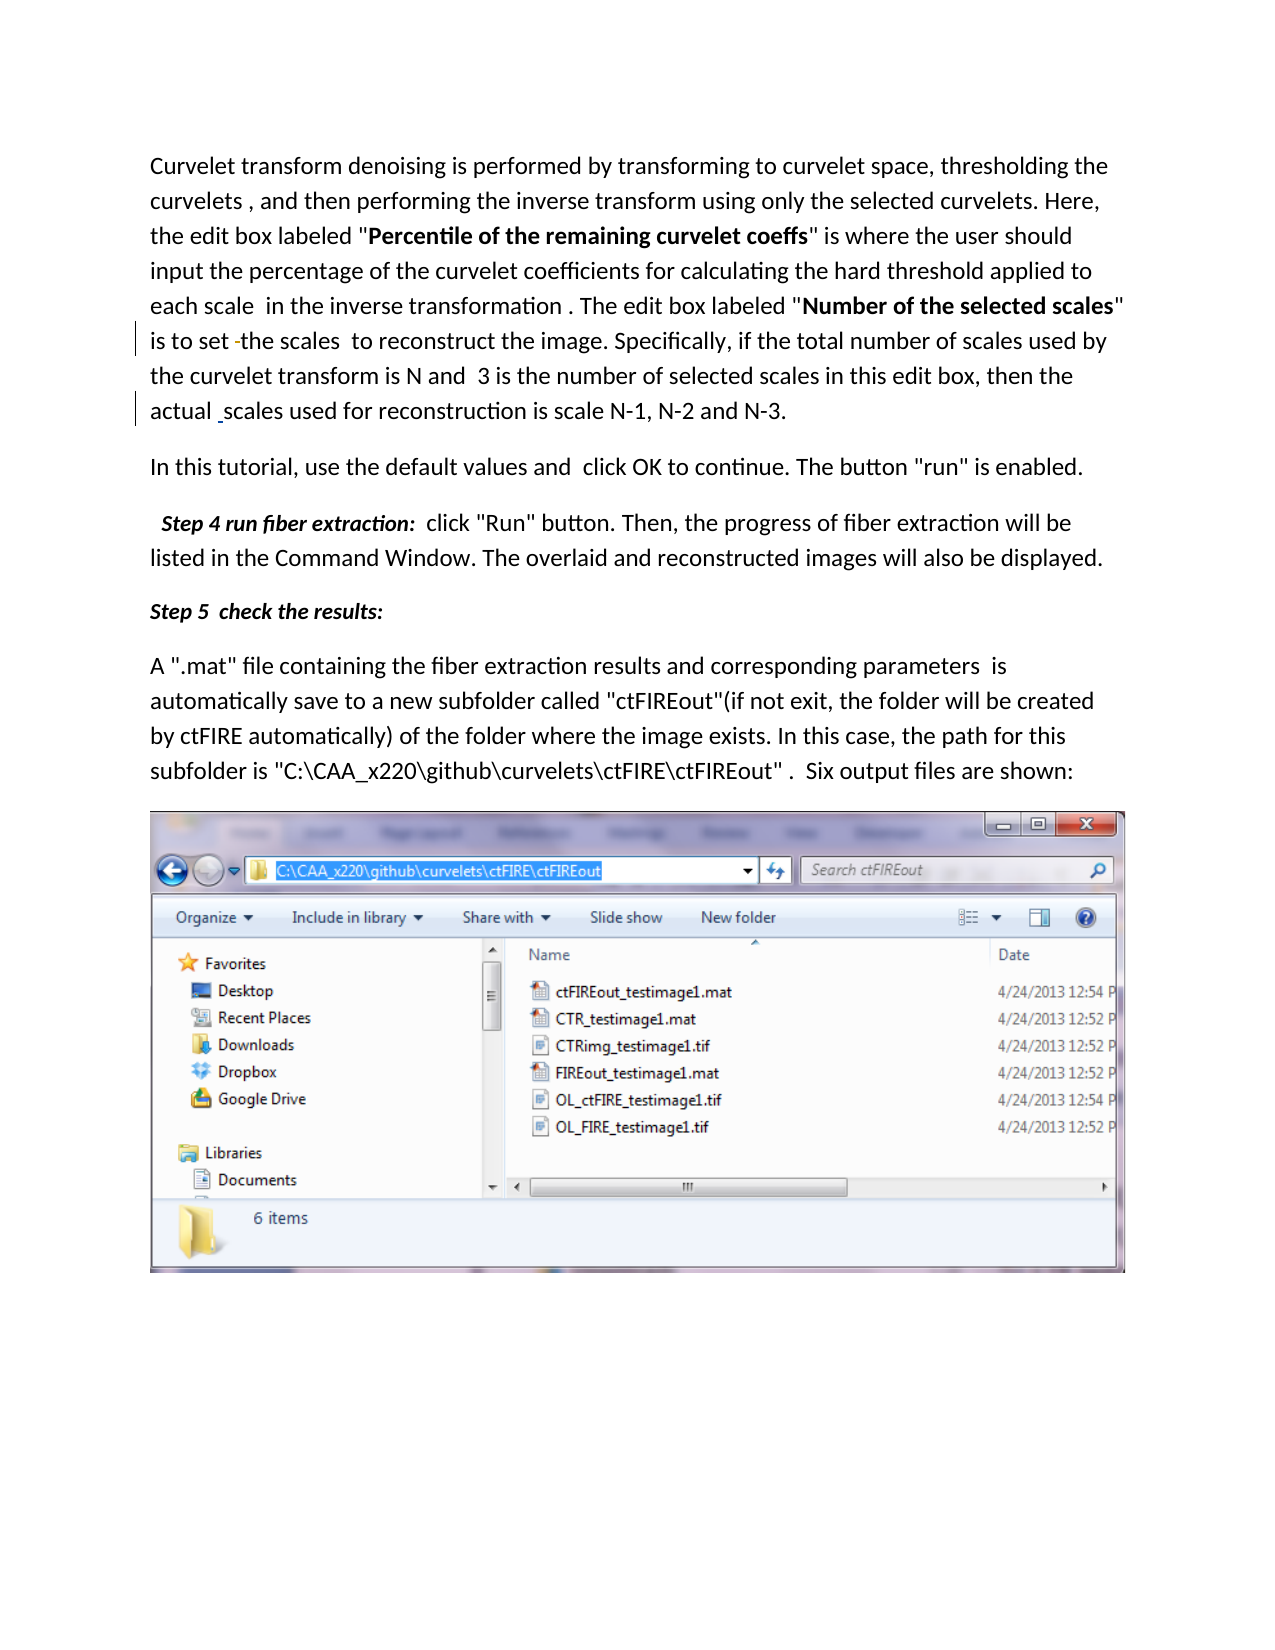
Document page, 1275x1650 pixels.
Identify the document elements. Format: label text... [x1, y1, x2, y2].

text Step 5 check the results: [150, 597, 1125, 626]
text A ".mat" file containing the fiber extraction results and corresponding parameters is automatically save to a new subfolder called "ctFIREout"(if not exit, the folder will be created by ctFIRE automatically) of the folder where the image exists. In this case, the path for this subfolder is "C:\CAA_x220\github\curvelets\ctFIRE\ctFIREout" . Six output files are shown: [150, 651, 1125, 786]
text Curvelet transform denoising is performed by transforming to curvelet space, thresholding the curvelets , and then performing the inverse transform using only the selected curvelets. Here, the edit box labeled "Percentile of the remaining curvelet coeffs" is where the user should input the percentage of the curvelet coefficients for calculating the hard threshold applied to each scale in the inverse transformation . The edit box labeled "Number of the selected scales" is to set the scales to reconstruct the image. Specifically, if the total number of scales used by the curvelet transform is N and 3 is the number of selected scales in this edit box, then the actual scales used for reconstruction is scale N-1, N-2 and N-3. [150, 150, 1125, 426]
text Step 4 run fiber extraction: click "Run" button. Then, the progress of fiber extraction will be listed in the Command Window. The overlaid and reconstructed images will also be displayed. [150, 507, 1125, 572]
text In this tutorial, use the default values and click OK to continue. The button "run" is enabled. [150, 451, 1125, 481]
picture [150, 811, 1125, 1273]
